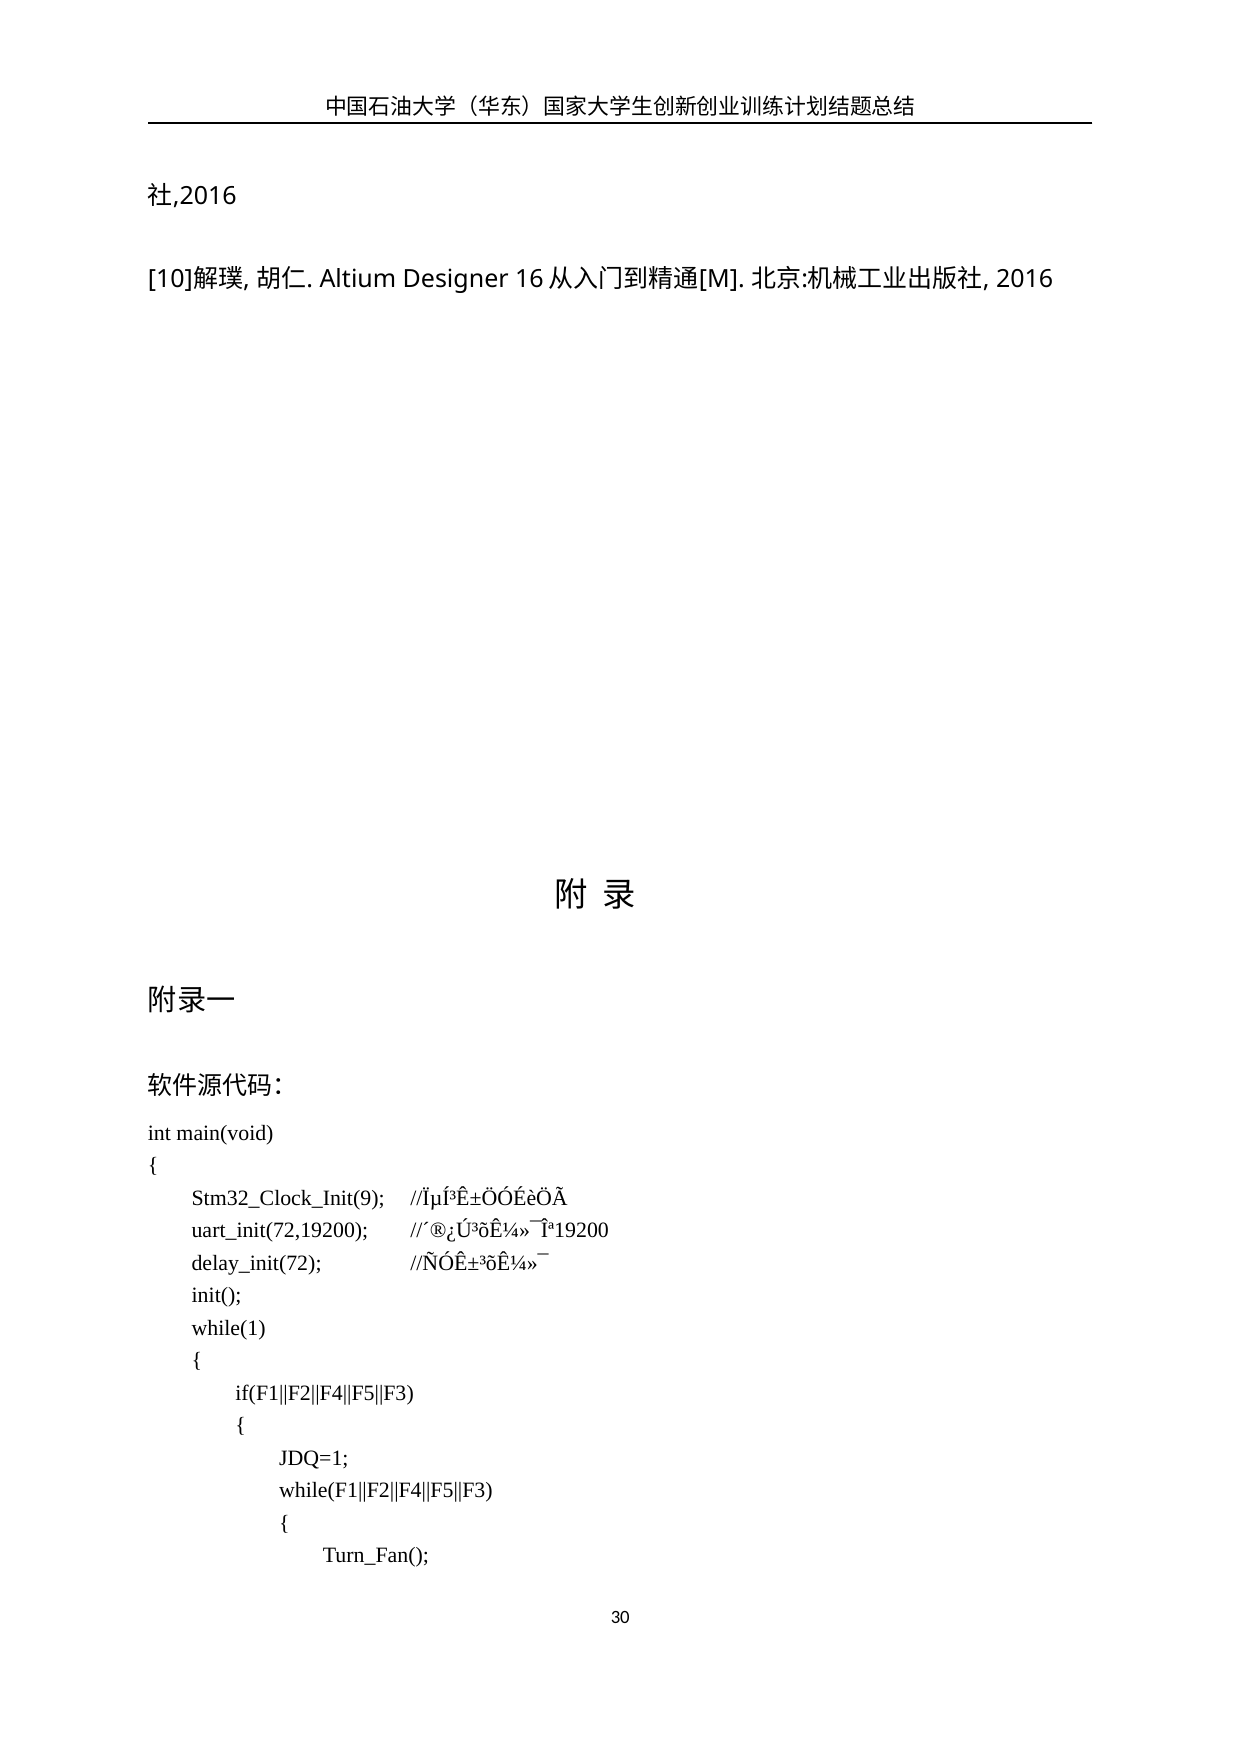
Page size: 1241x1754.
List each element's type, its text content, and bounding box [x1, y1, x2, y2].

text uart_init(72,19200); //´®¿Ú³õÊ¼»¯Îª19200 [148, 1213, 1092, 1246]
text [148, 161, 1092, 226]
subtitle 附 录 [454, 859, 1092, 924]
text JDQ=1; [148, 1441, 1092, 1473]
text delay_init(72); //ÑÓÊ±³õÊ¼»¯ [148, 1246, 1092, 1278]
text if(F1||F2||F4||F5||F3) [148, 1376, 1092, 1408]
text { [148, 1148, 1092, 1181]
text { [148, 1506, 1092, 1538]
text { [148, 1408, 1092, 1441]
text int main(void) [148, 1116, 1092, 1148]
text [10]解璞, 胡仁. Altium Designer 16从入门到精通[M]. 北京:机械工业出版社, 2016 [148, 244, 1092, 309]
text while(F1||F2||F4||F5||F3) [148, 1473, 1092, 1506]
text init(); [148, 1278, 1092, 1311]
text 软件源代码： [148, 1051, 1092, 1116]
text while(1) [148, 1311, 1092, 1343]
subtitle 附录一 [148, 965, 1092, 1030]
text Stm32_Clock_Init(9); //ÏµÍ³Ê±ÖÓÉèÖÃ [148, 1181, 1092, 1213]
text Turn_Fan(); [148, 1538, 1092, 1571]
text { [148, 1343, 1092, 1376]
